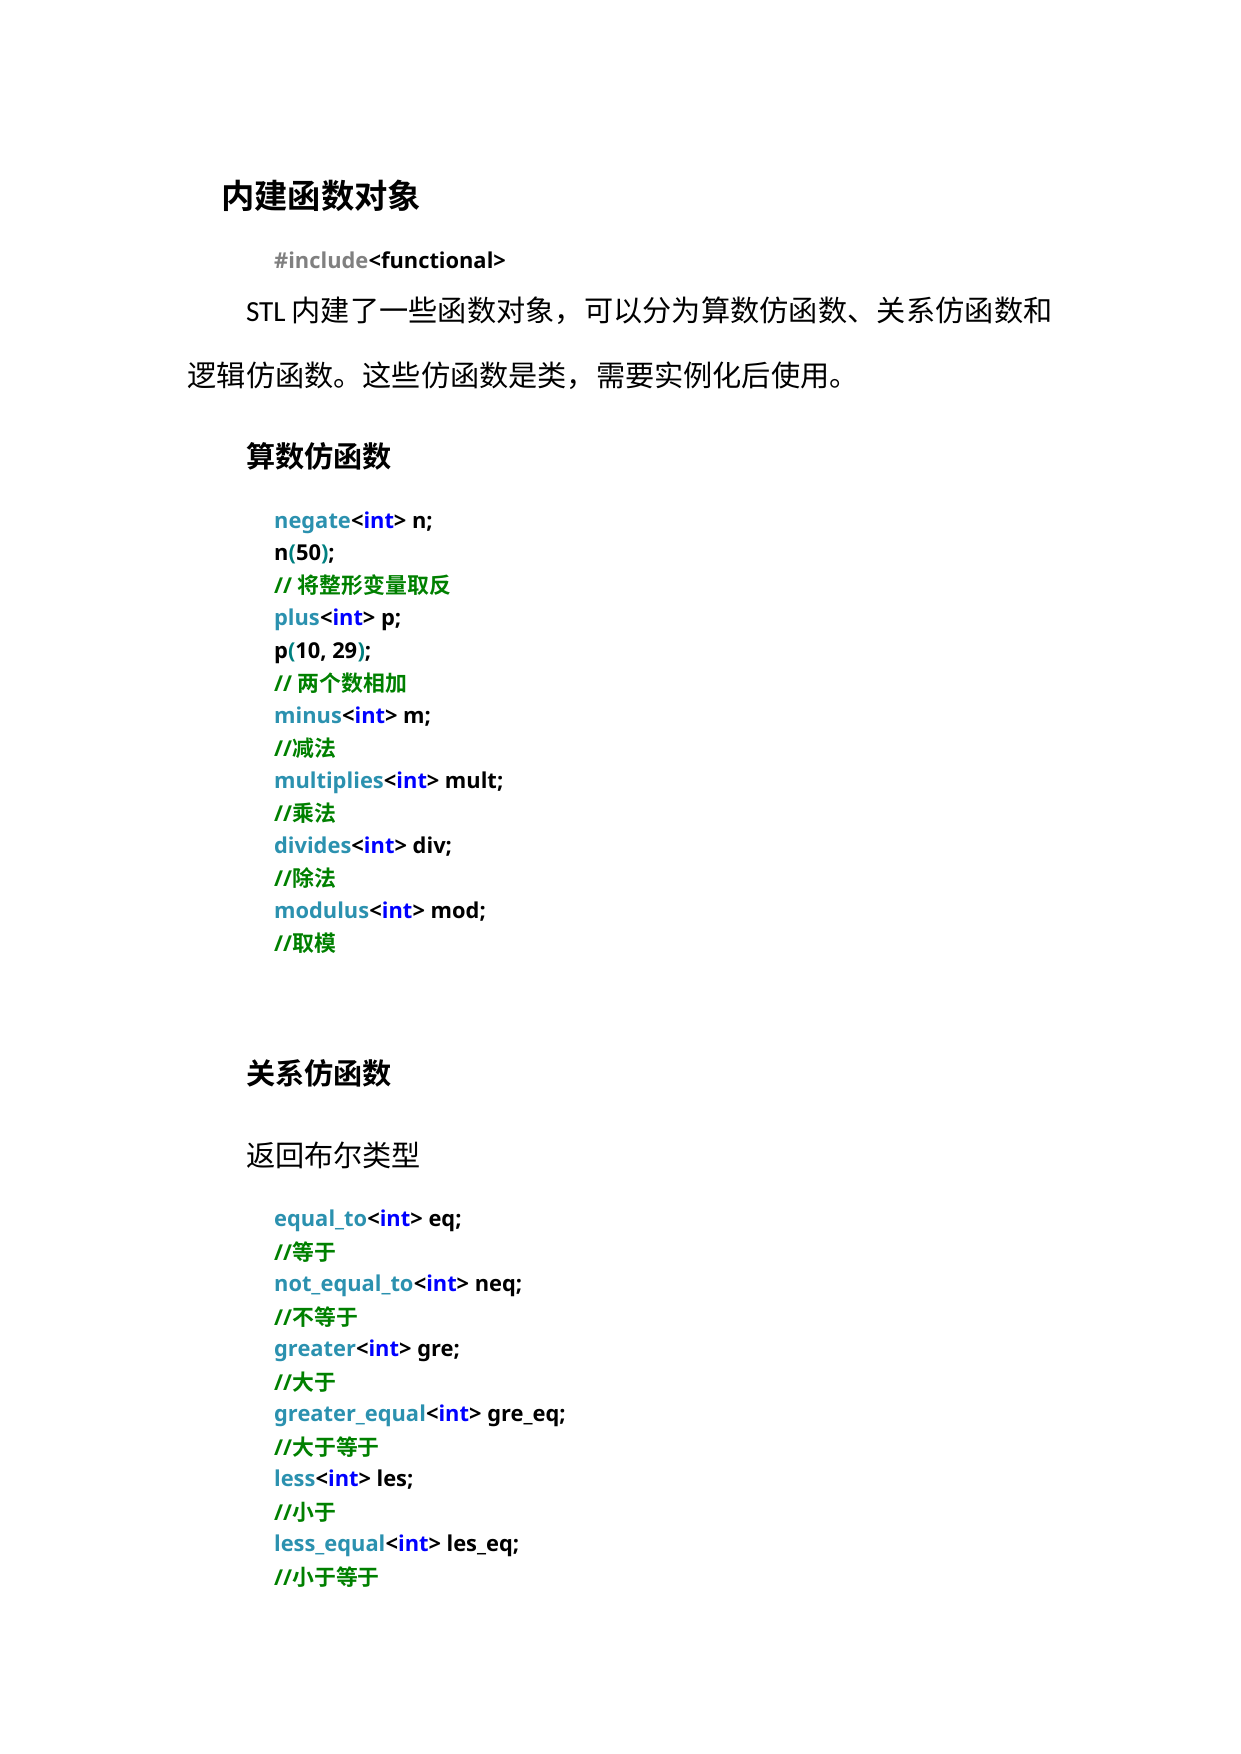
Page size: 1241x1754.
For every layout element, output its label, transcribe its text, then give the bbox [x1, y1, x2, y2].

text //除法 [253, 861, 1053, 893]
text // 将整形变量取反 [253, 568, 1053, 601]
text modulus<int> mod; [253, 893, 1053, 926]
text //取模 [253, 926, 1053, 958]
text not_equal_to<int> neq; [253, 1267, 1053, 1299]
text //等于 [253, 1234, 1053, 1267]
text 返回布尔类型 [187, 1121, 1053, 1186]
text n(50); [253, 536, 1053, 568]
text less<int> les; [253, 1462, 1053, 1494]
text //不等于 [253, 1299, 1053, 1332]
text STL内建了一些函数对象，可以分为算数仿函数、关系仿函数和逻辑仿函数。这些仿函数是类，需要实例化后使用。 [187, 276, 1053, 406]
text greater<int> gre; [253, 1332, 1053, 1364]
text greater_equal<int> gre_eq; [253, 1397, 1053, 1429]
text minus<int> m; [253, 698, 1053, 731]
text //大于等于 [253, 1429, 1053, 1462]
text //小于 [253, 1494, 1053, 1527]
text //大于 [253, 1364, 1053, 1397]
text //乘法 [253, 796, 1053, 828]
text p(10, 29); [253, 633, 1053, 666]
text //减法 [253, 731, 1053, 763]
text // 两个数相加 [253, 666, 1053, 698]
text 关系仿函数 [187, 1039, 1053, 1104]
text divides<int> div; [253, 828, 1053, 861]
text less_equal<int> les_eq; [253, 1527, 1053, 1559]
text multiplies<int> mult; [253, 763, 1053, 796]
text equal_to<int> eq; [253, 1202, 1053, 1234]
text //小于等于 [253, 1559, 1053, 1592]
text plus<int> p; [253, 601, 1053, 633]
text negate<int> n; [253, 503, 1053, 536]
text 算数仿函数 [187, 422, 1053, 487]
text 内建函数对象 [187, 162, 1053, 227]
text #include<functional> [253, 243, 1053, 276]
